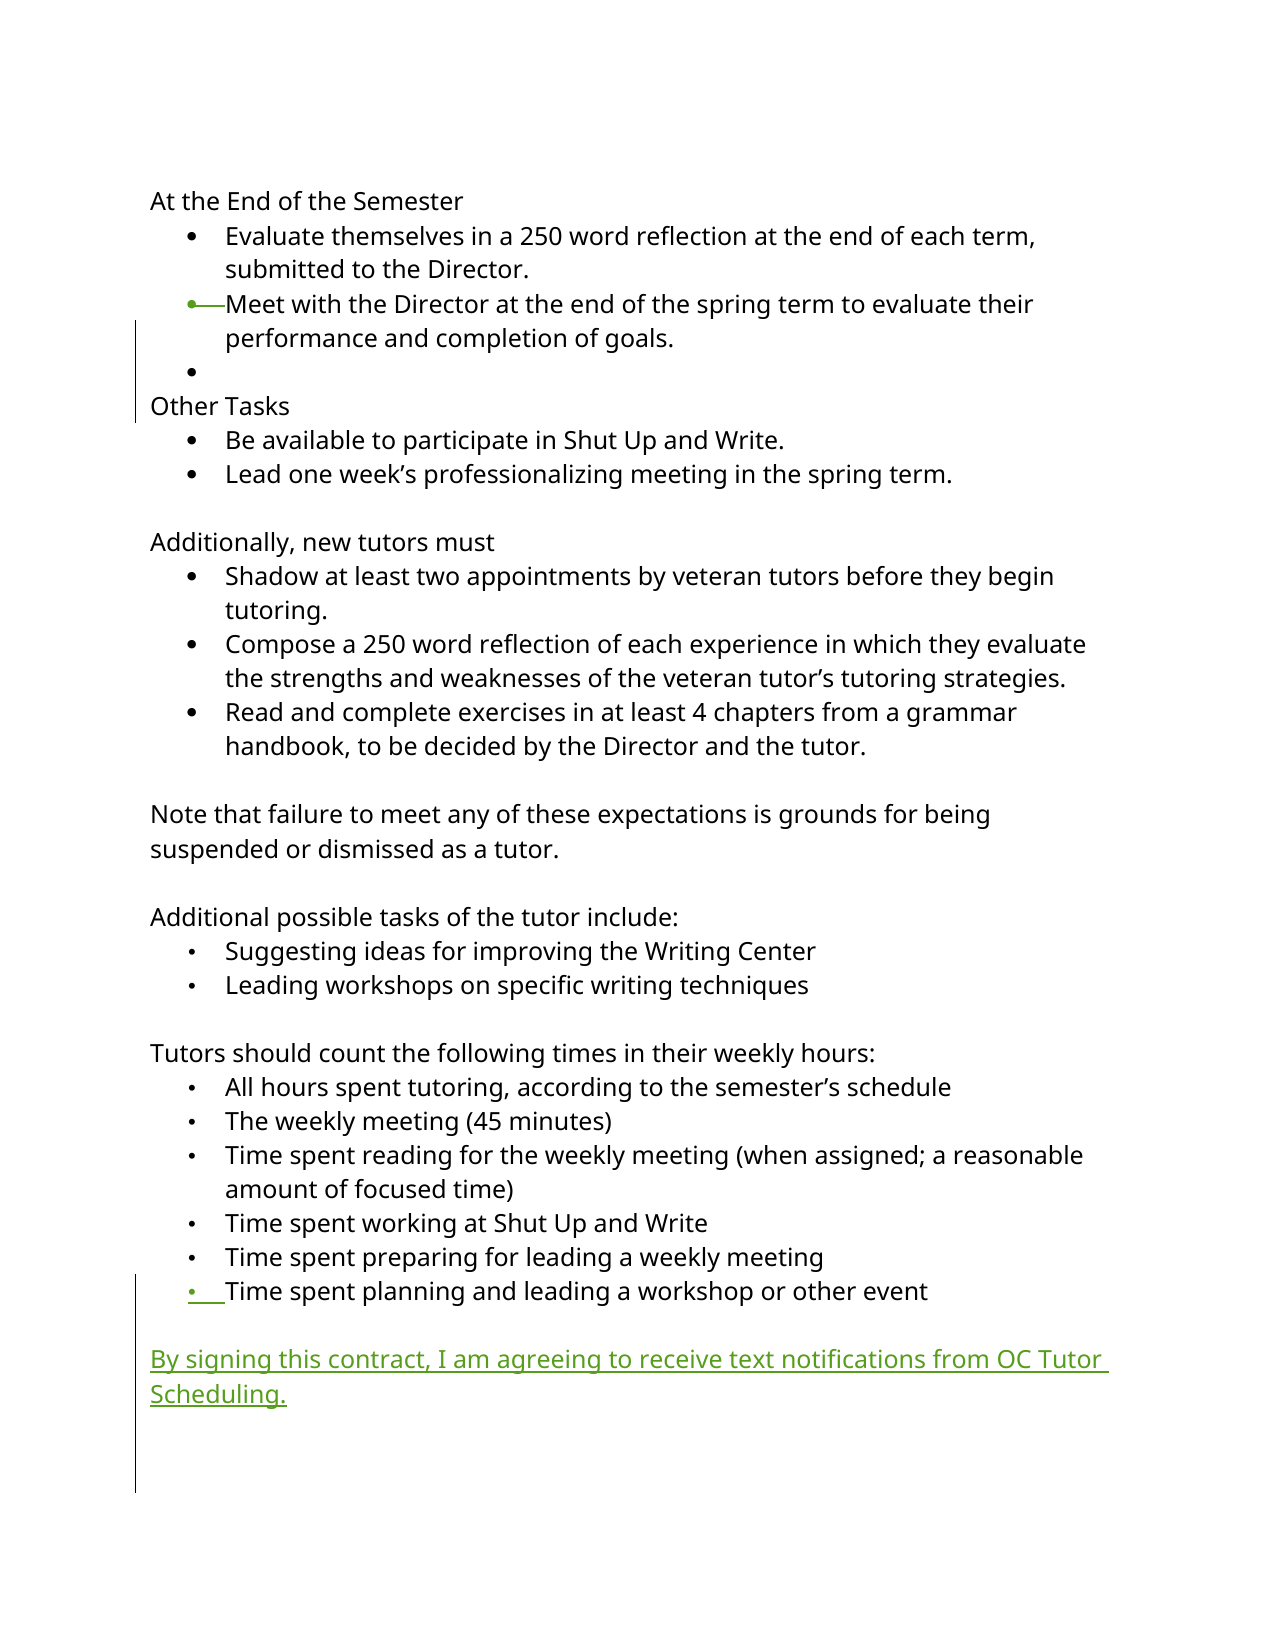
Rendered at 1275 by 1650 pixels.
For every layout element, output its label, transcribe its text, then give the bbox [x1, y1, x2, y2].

list Compose a 250 word reflection of each experience in which they evaluate the strengths and weaknesses of the veteran tutor’s tutoring strategies. [187, 627, 1125, 695]
list The weekly meeting (45 minutes) [187, 1104, 1125, 1138]
list Time spent reading for the weekly meeting (when assigned; a reasonable amount of focused time) [187, 1138, 1125, 1206]
text Additional possible tasks of the tutor include: [150, 899, 1125, 933]
text At the End of the Semester [150, 184, 1125, 218]
list Leading workshops on specific writing techniques [187, 967, 1125, 1002]
text Note that failure to meet any of these expectations is grounds for being suspended or dismissed as a tutor. [150, 797, 1125, 865]
list All hours spent tutoring, according to the semester’s schedule [187, 1070, 1125, 1104]
list Shadow at least two appointments by veteran tutors before they begin tutoring. [187, 559, 1125, 627]
list Suggesting ideas for improving the Writing Center [187, 933, 1125, 967]
list Time spent working at Shut Up and Write [187, 1206, 1125, 1240]
list Time spent preparing for leading a weekly meeting [187, 1240, 1125, 1274]
text Additionally, new tutors must [150, 525, 1125, 559]
list Read and complete exercises in at least 4 chapters from a grammar handbook, to be decided by the Director and the tutor. [187, 695, 1125, 763]
list Evaluate themselves in a 250 word reflection at the end of each term, submitted to the Director. [187, 218, 1125, 286]
list Lead one week’s professionalizing meeting in the spring term. [187, 457, 1125, 491]
list Time spent planning and leading a workshop or other event [187, 1274, 1125, 1308]
text Other Tasks [150, 388, 1125, 422]
list Meet with the Director at the end of the spring term to evaluate their performance and completion of goals. [187, 286, 1125, 354]
text Tutors should count the following times in their weekly hours: [150, 1036, 1125, 1070]
list Be available to participate in Shut Up and Write. [187, 422, 1125, 457]
